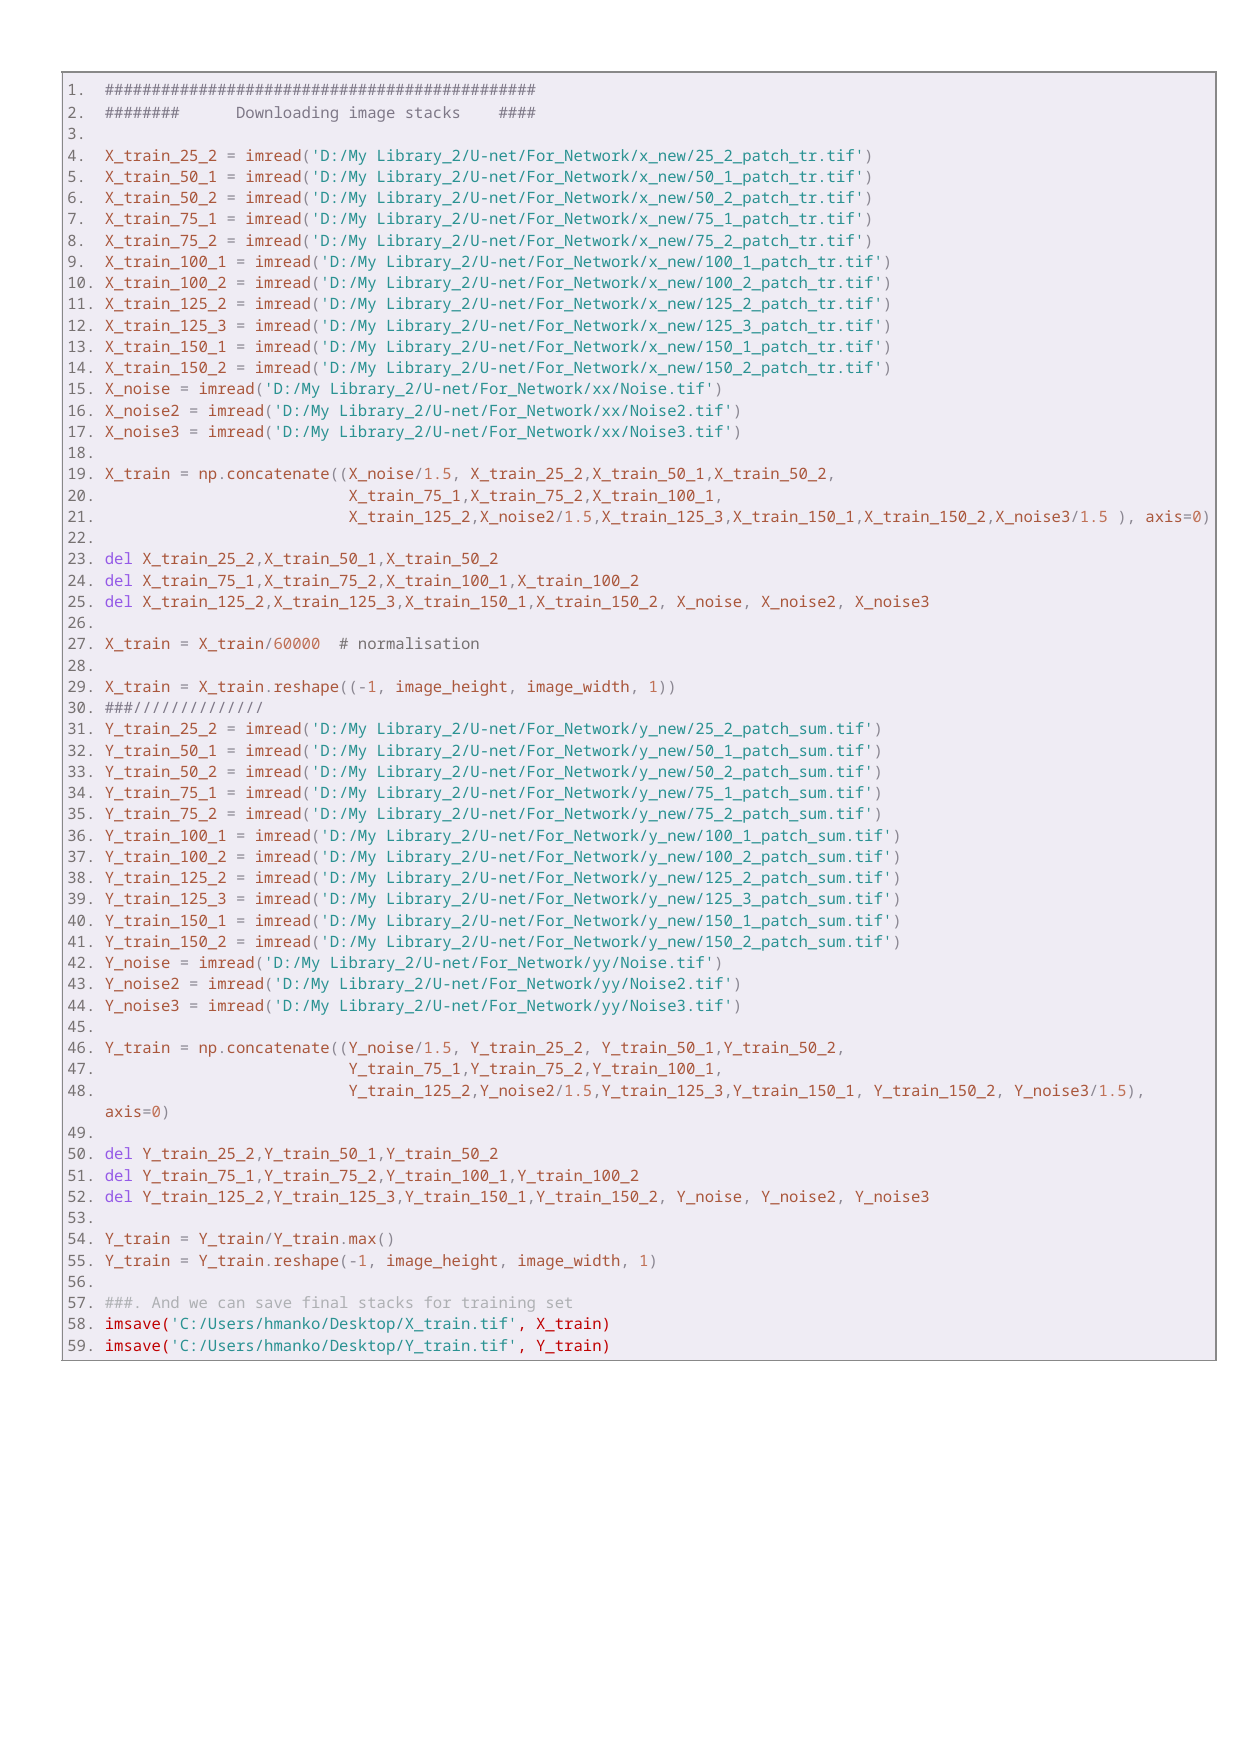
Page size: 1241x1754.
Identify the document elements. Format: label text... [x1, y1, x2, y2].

list X_noise3 = imread('D:/My Library_2/U-net/For_Network/xx/Noise3.tif') [63, 415, 1215, 436]
list Y_train_100_1 = imread('D:/My Library_2/U-net/For_Network/y_new/100_1_patch_sum.tif') [63, 818, 1215, 840]
list Y_train_50_1 = imread('D:/My Library_2/U-net/For_Network/y_new/50_1_patch_sum.tif') [63, 733, 1215, 755]
list X_train_125_3 = imread('D:/My Library_2/U-net/For_Network/x_new/125_3_patch_tr.tif') [63, 308, 1215, 330]
list Y_train_75_1,Y_train_75_2,Y_train_100_1, [63, 1052, 1215, 1073]
list X_noise2 = imread('D:/My Library_2/U-net/For_Network/xx/Noise2.tif') [63, 393, 1215, 415]
list imsave('C:/Users/hmanko/Desktop/X_train.tif', X_train) [63, 1307, 1215, 1328]
list X_train_125_2,X_noise2/1.5,X_train_125_3,X_train_150_1,X_train_150_2,X_noise3/1.5 ), axis=0) [63, 500, 1215, 521]
list Y_train = Y_train.reshape(-1, image_height, image_width, 1) [63, 1243, 1215, 1265]
list del X_train_125_2,X_train_125_3,X_train_150_1,X_train_150_2, X_noise, X_noise2, X_noise3 [63, 585, 1215, 606]
list del Y_train_75_1,Y_train_75_2,Y_train_100_1,Y_train_100_2 [63, 1158, 1215, 1180]
list Y_train_125_3 = imread('D:/My Library_2/U-net/For_Network/y_new/125_3_patch_sum.tif') [63, 882, 1215, 903]
list X_train_50_2 = imread('D:/My Library_2/U-net/For_Network/x_new/50_2_patch_tr.tif') [63, 181, 1215, 202]
list X_train_50_1 = imread('D:/My Library_2/U-net/For_Network/x_new/50_1_patch_tr.tif') [63, 160, 1215, 181]
list Y_train_75_1 = imread('D:/My Library_2/U-net/For_Network/y_new/75_1_patch_sum.tif') [63, 776, 1215, 797]
list Y_noise2 = imread('D:/My Library_2/U-net/For_Network/yy/Noise2.tif') [63, 967, 1215, 988]
list X_train_125_2 = imread('D:/My Library_2/U-net/For_Network/x_new/125_2_patch_tr.tif') [63, 287, 1215, 308]
list ﻿###. And we can save final stacks for training set [63, 1286, 1215, 1307]
list X_train_100_1 = imread('D:/My Library_2/U-net/For_Network/x_new/100_1_patch_tr.tif') [63, 245, 1215, 266]
list ###////////////// [63, 691, 1215, 712]
list Y_train_125_2,Y_noise2/1.5,Y_train_125_3,Y_train_150_1, Y_train_150_2, Y_noise3/1.5), axis=0) [63, 1073, 1215, 1116]
list X_train_25_2 = imread('D:/My Library_2/U-net/For_Network/x_new/25_2_patch_tr.tif') [63, 138, 1215, 160]
list Y_noise = imread('D:/My Library_2/U-net/For_Network/yy/Noise.tif') [63, 946, 1215, 967]
list Y_train_25_2 = imread('D:/My Library_2/U-net/For_Network/y_new/25_2_patch_sum.tif') [63, 712, 1215, 733]
list Y_train_150_2 = imread('D:/My Library_2/U-net/For_Network/y_new/150_2_patch_sum.tif') [63, 925, 1215, 946]
list imsave('C:/Users/hmanko/Desktop/Y_train.tif', Y_train) [63, 1328, 1215, 1360]
list Y_train_50_2 = imread('D:/My Library_2/U-net/For_Network/y_new/50_2_patch_sum.tif') [63, 755, 1215, 776]
list Y_noise3 = imread('D:/My Library_2/U-net/For_Network/yy/Noise3.tif') [63, 988, 1215, 1010]
list del X_train_75_1,X_train_75_2,X_train_100_1,X_train_100_2 [63, 563, 1215, 585]
list X_noise = imread('D:/My Library_2/U-net/For_Network/xx/Noise.tif') [63, 372, 1215, 393]
list X_train_75_2 = imread('D:/My Library_2/U-net/For_Network/x_new/75_2_patch_tr.tif') [63, 223, 1215, 245]
list X_train_150_2 = imread('D:/My Library_2/U-net/For_Network/x_new/150_2_patch_tr.tif') [63, 351, 1215, 372]
list Y_train_150_1 = imread('D:/My Library_2/U-net/For_Network/y_new/150_1_patch_sum.tif') [63, 903, 1215, 925]
list ﻿############################################## [63, 73, 1215, 96]
list X_train_75_1 = imread('D:/My Library_2/U-net/For_Network/x_new/75_1_patch_tr.tif') [63, 202, 1215, 223]
list X_train = np.concatenate((X_noise/1.5, X_train_25_2,X_train_50_1,X_train_50_2, [63, 457, 1215, 478]
list Y_train = Y_train/Y_train.max() [63, 1222, 1215, 1243]
list Y_train = np.concatenate((Y_noise/1.5, Y_train_25_2, Y_train_50_1,Y_train_50_2, [63, 1031, 1215, 1052]
list del Y_train_25_2,Y_train_50_1,Y_train_50_2 [63, 1137, 1215, 1158]
list ######## Downloading image stacks #### [63, 96, 1215, 117]
list X_train = X_train/60000 # normalisation [63, 627, 1215, 648]
list del X_train_25_2,X_train_50_1,X_train_50_2 [63, 542, 1215, 563]
list Y_train_75_2 = imread('D:/My Library_2/U-net/For_Network/y_new/75_2_patch_sum.tif') [63, 797, 1215, 818]
list del Y_train_125_2,Y_train_125_3,Y_train_150_1,Y_train_150_2, Y_noise, Y_noise2, Y_noise3 [63, 1180, 1215, 1201]
list X_train_150_1 = imread('D:/My Library_2/U-net/For_Network/x_new/150_1_patch_tr.tif') [63, 330, 1215, 351]
list X_train = X_train.reshape((-1, image_height, image_width, 1)) [63, 670, 1215, 691]
list Y_train_100_2 = imread('D:/My Library_2/U-net/For_Network/y_new/100_2_patch_sum.tif') [63, 840, 1215, 861]
list X_train_75_1,X_train_75_2,X_train_100_1, [63, 478, 1215, 500]
list X_train_100_2 = imread('D:/My Library_2/U-net/For_Network/x_new/100_2_patch_tr.tif') [63, 266, 1215, 287]
list Y_train_125_2 = imread('D:/My Library_2/U-net/For_Network/y_new/125_2_patch_sum.tif') [63, 861, 1215, 882]
